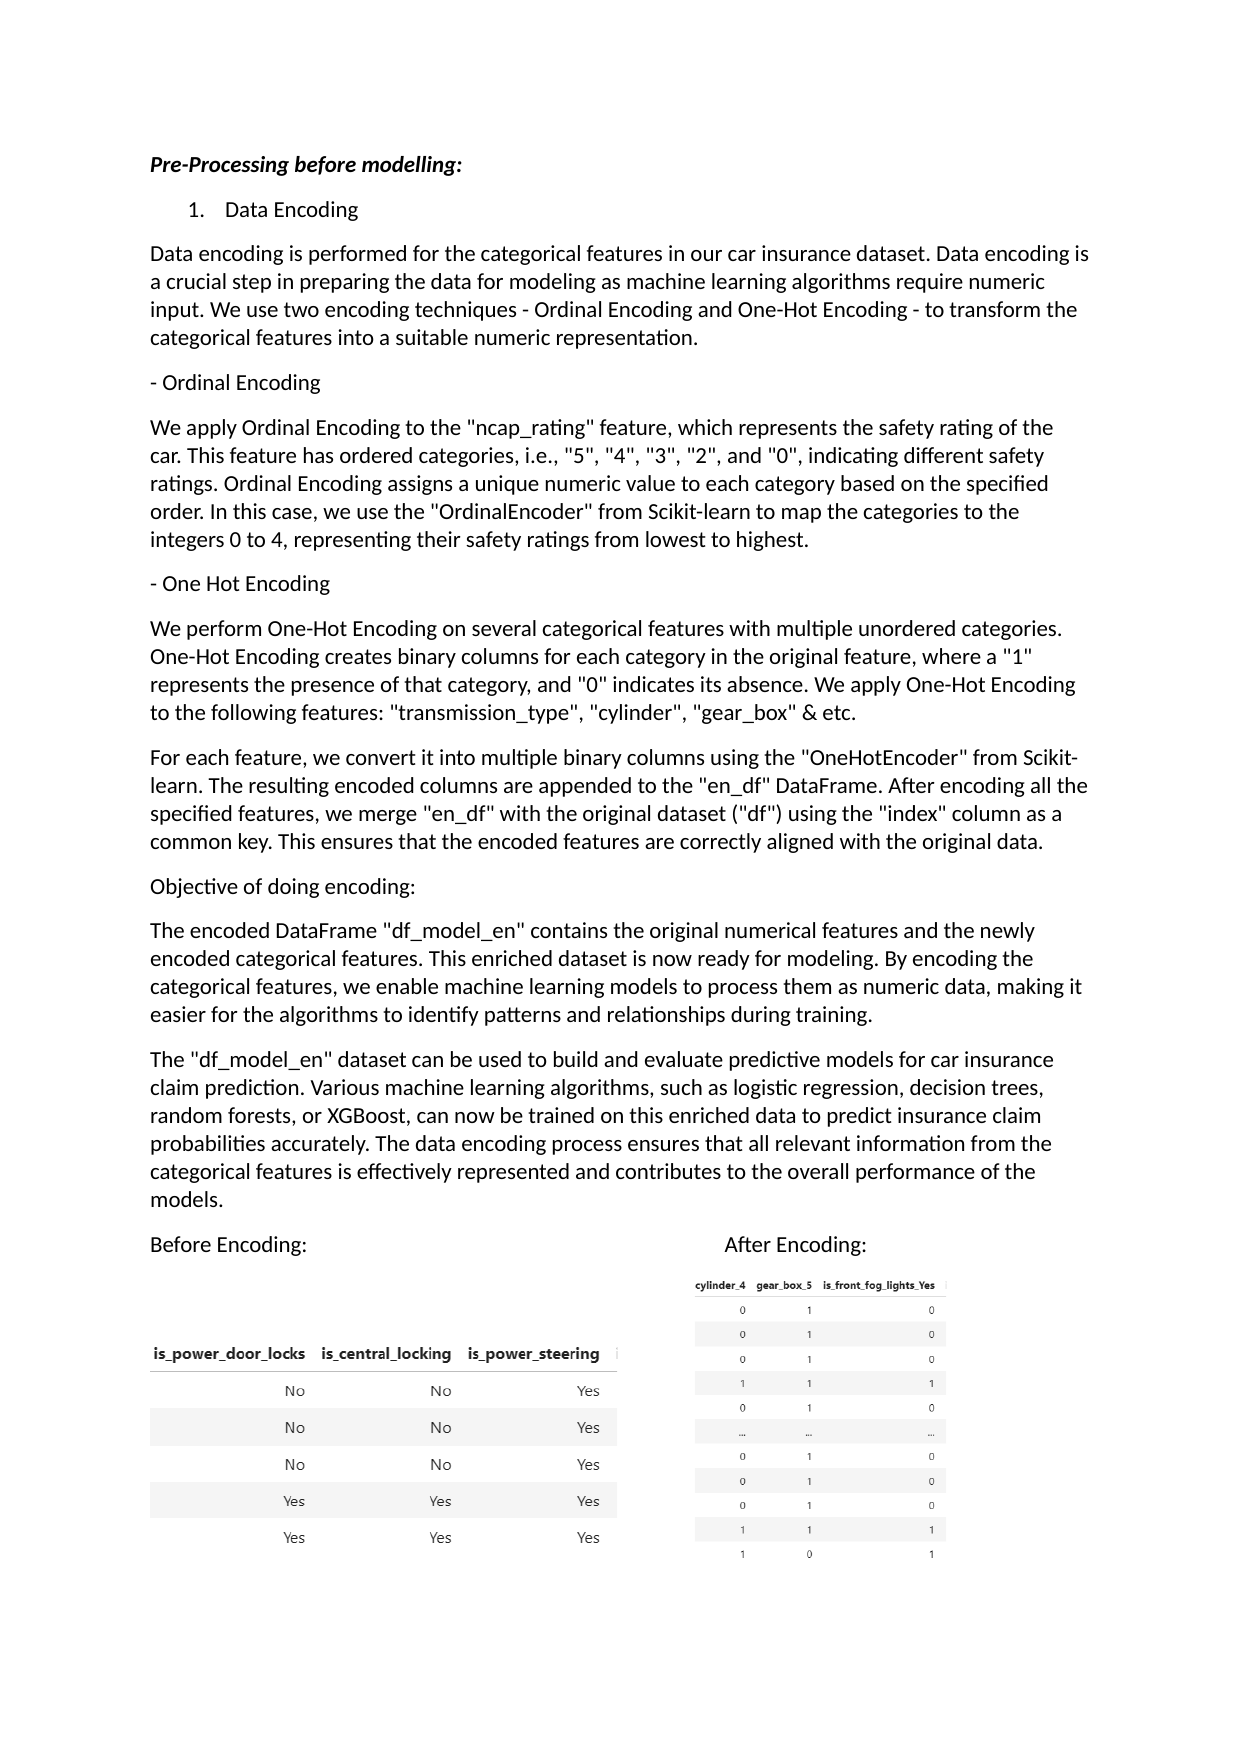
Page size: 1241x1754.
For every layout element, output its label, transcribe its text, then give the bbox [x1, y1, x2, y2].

text We perform One-Hot Encoding on several categorical features with multiple unordered categories. One-Hot Encoding creates binary columns for each category in the original feature, where a "1" represents the presence of that category, and "0" indicates its absence. We apply One-Hot Encoding to the following features: "transmission_type", "cylinder", "gear_box" & etc. [150, 614, 1090, 726]
text Pre-Processing before modelling: [150, 150, 1090, 178]
text Before Encoding: After Encoding: [150, 1230, 1090, 1258]
text - One Hot Encoding [150, 569, 1090, 598]
text - Ordinal Encoding [150, 368, 1090, 396]
text The encoded DataFrame "df_model_en" contains the original numerical features and the newly encoded categorical features. This enriched dataset is now ready for modeling. By encoding the categorical features, we enable machine learning models to process them as numeric data, making it easier for the algorithms to identify patterns and relationships during training. [150, 916, 1090, 1028]
text The "df_model_en" dataset can be used to build and evaluate predictive models for car insurance claim prediction. Various machine learning algorithms, such as logistic regression, decision trees, random forests, or XGBoost, can now be trained on this enriched data to predict insurance claim probabilities accurately. The data encoding process ensures that all relevant information from the categorical features is effectively represented and contributes to the overall performance of the models. [150, 1045, 1090, 1213]
text Data encoding is performed for the categorical features in our car insurance dataset. Data encoding is a crucial step in preparing the data for modeling as machine learning algorithms require numeric input. We use two encoding techniques - Ordinal Encoding and One-Hot Encoding - to transform the categorical features into a suitable numeric representation. [150, 239, 1090, 351]
text For each feature, we convert it into multiple binary columns using the "OneHotEncoder" from Scikit-learn. The resulting encoded columns are appended to the "en_df" DataFrame. After encoding all the specified features, we merge "en_df" with the original dataset ("df") using the "index" column as a common key. This ensures that the encoded features are correctly aligned with the original data. [150, 743, 1090, 855]
text We apply Ordinal Encoding to the "ncap_rating" feature, which represents the safety rating of the car. This feature has ordered categories, i.e., "5", "4", "3", "2", and "0", indicating different safety ratings. Ordinal Encoding assigns a unique numeric value to each category based on the specified order. In this case, we use the "OrdinalEncoder" from Scikit-learn to map the categories to the integers 0 to 4, representing their safety ratings from lowest to highest. [150, 413, 1090, 553]
list Data Encoding [187, 195, 1090, 223]
picture [694, 1274, 947, 1562]
picture [150, 1331, 618, 1562]
text Objective of doing encoding: [150, 872, 1090, 900]
